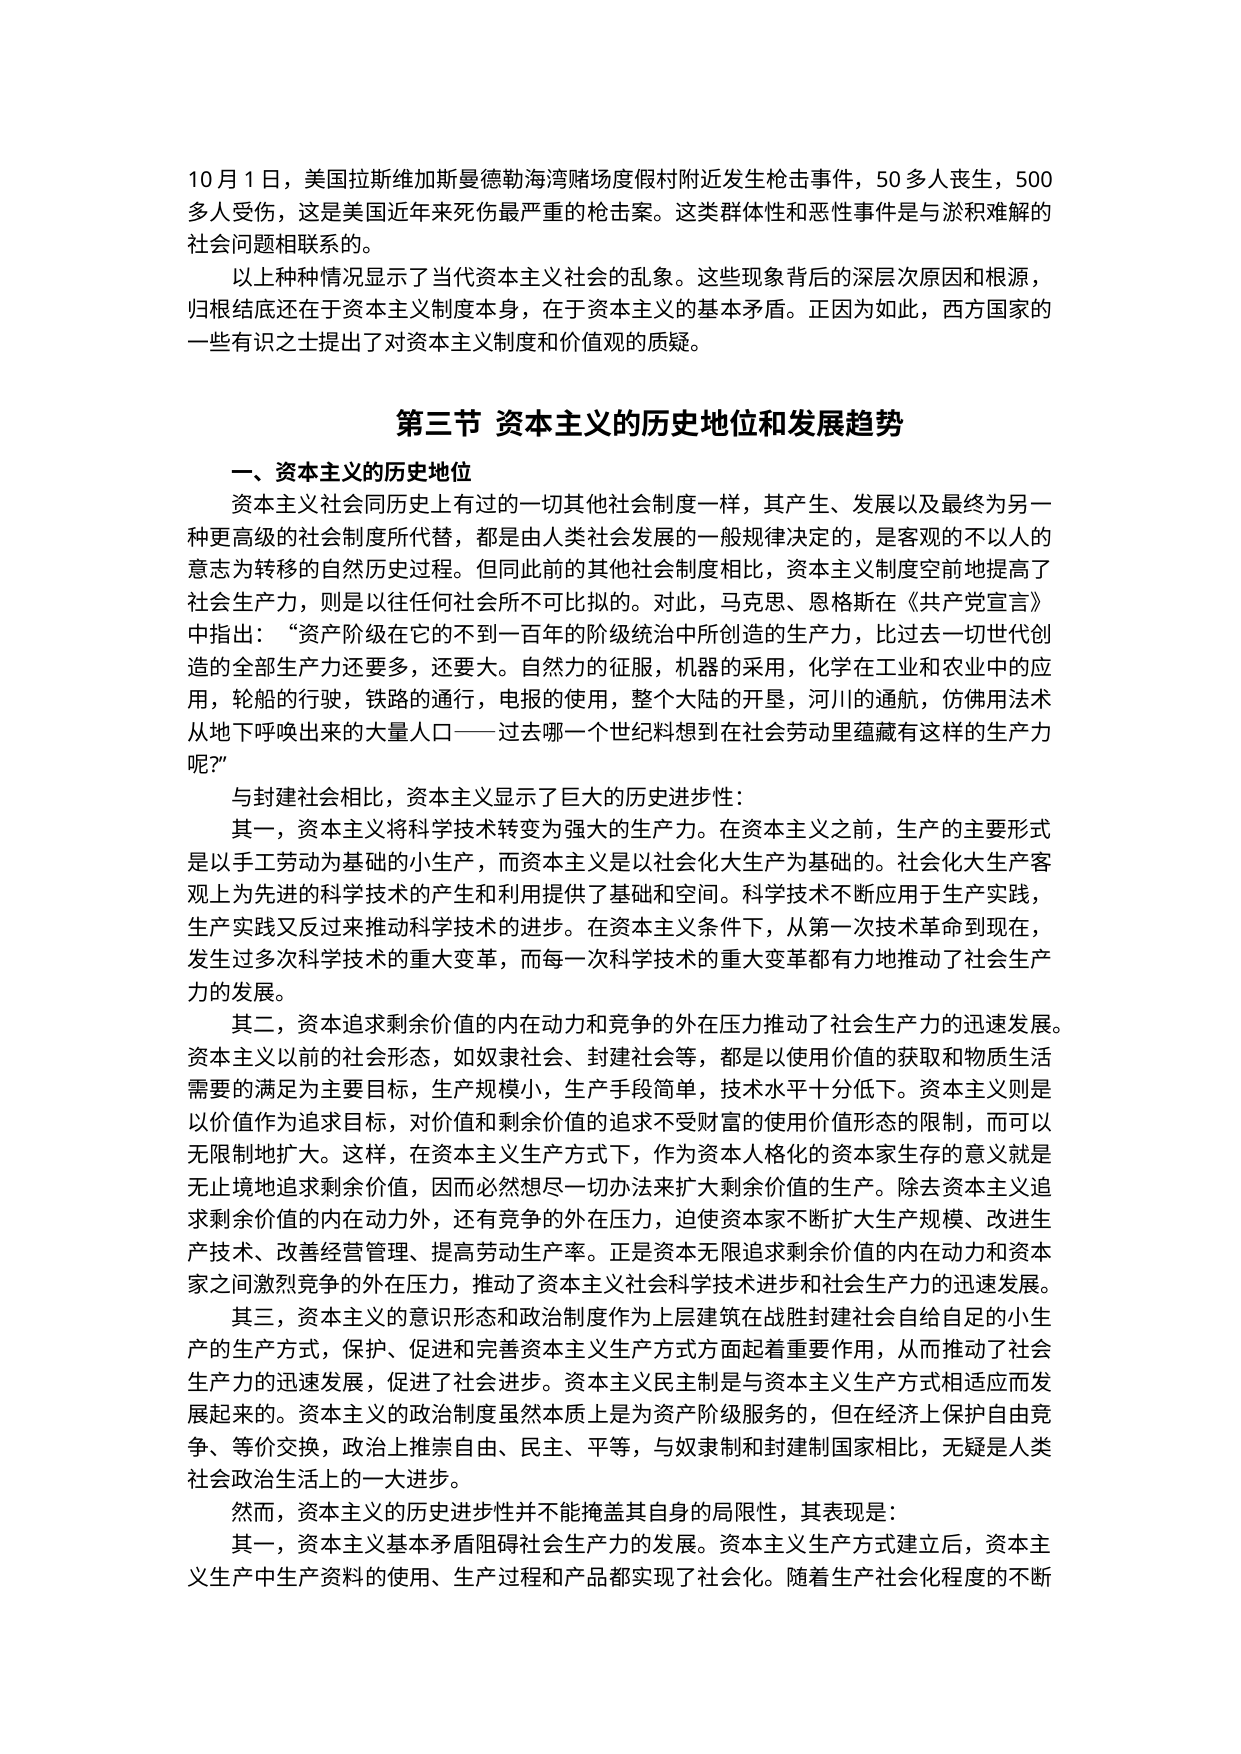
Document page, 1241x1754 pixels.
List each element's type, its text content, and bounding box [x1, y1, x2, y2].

text 然而，资本主义的历史进步性并不能掩盖其自身的局限性，其表现是： [187, 1494, 1053, 1527]
text 其三，资本主义的意识形态和政治制度作为上层建筑在战胜封建社会自给自足的小生产的生产方式，保护、促进和完善资本主义生产方式方面起着重要作用，从而推动了社会生产力的迅速发展，促进了社会进步。资本主义民主制是与资本主义生产方式相适应而发展起来的。资本主义的政治制度虽然本质上是为资产阶级服务的，但在经济上保护自由竞争、等价交换，政治上推崇自由、民主、平等，与奴隶制和封建制国家相比，无疑是人类社会政治生活上的一大进步。 [187, 1299, 1053, 1494]
text 其二，资本追求剩余价值的内在动力和竞争的外在压力推动了社会生产力的迅速发展。资本主义以前的社会形态，如奴隶社会、封建社会等，都是以使用价值的获取和物质生活需要的满足为主要目标，生产规模小，生产手段简单，技术水平十分低下。资本主义则是以价值作为追求目标，对价值和剩余价值的追求不受财富的使用价值形态的限制，而可以无限制地扩大。这样，在资本主义生产方式下，作为资本人格化的资本家生存的意义就是无止境地追求剩余价值，因而必然想尽一切办法来扩大剩余价值的生产。除去资本主义追求剩余价值的内在动力外，还有竞争的外在压力，迫使资本家不断扩大生产规模、改进生产技术、改善经营管理、提高劳动生产率。正是资本无限追求剩余价值的内在动力和资本家之间激烈竞争的外在压力，推动了资本主义社会科学技术进步和社会生产力的迅速发展。 [187, 1007, 1053, 1299]
text 一、资本主义的历史地位 [187, 454, 1053, 487]
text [187, 1527, 1053, 1592]
text 其一，资本主义将科学技术转变为强大的生产力。在资本主义之前，生产的主要形式是以手工劳动为基础的小生产，而资本主义是以社会化大生产为基础的。社会化大生产客观上为先进的科学技术的产生和利用提供了基础和空间。科学技术不断应用于生产实践，生产实践又反过来推动科学技术的进步。在资本主义条件下，从第一次技术革命到现在，发生过多次科学技术的重大变革，而每一次科学技术的重大变革都有力地推动了社会生产力的发展。 [187, 812, 1053, 1007]
text 第三节 资本主义的历史地位和发展趋势 [187, 389, 1053, 454]
text 与封建社会相比，资本主义显示了巨大的历史进步性： [187, 779, 1053, 812]
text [187, 162, 1053, 259]
text 资本主义社会同历史上有过的一切其他社会制度一样，其产生、发展以及最终为另一种更高级的社会制度所代替，都是由人类社会发展的一般规律决定的，是客观的不以人的意志为转移的自然历史过程。但同此前的其他社会制度相比，资本主义制度空前地提高了社会生产力，则是以往任何社会所不可比拟的。对此，马克思、恩格斯在《共产党宣言》中指出：“资产阶级在它的不到一百年的阶级统治中所创造的生产力，比过去一切世代创造的全部生产力还要多，还要大。自然力的征服，机器的采用，化学在工业和农业中的应用，轮船的行驶，铁路的通行，电报的使用，整个大陆的开垦，河川的通航，仿佛用法术从地下呼唤出来的大量人口——过去哪一个世纪料想到在社会劳动里蕴藏有这样的生产力呢?” [187, 487, 1053, 779]
text 以上种种情况显示了当代资本主义社会的乱象。这些现象背后的深层次原因和根源，归根结底还在于资本主义制度本身，在于资本主义的基本矛盾。正因为如此，西方国家的一些有识之士提出了对资本主义制度和价值观的质疑。 [187, 259, 1053, 357]
